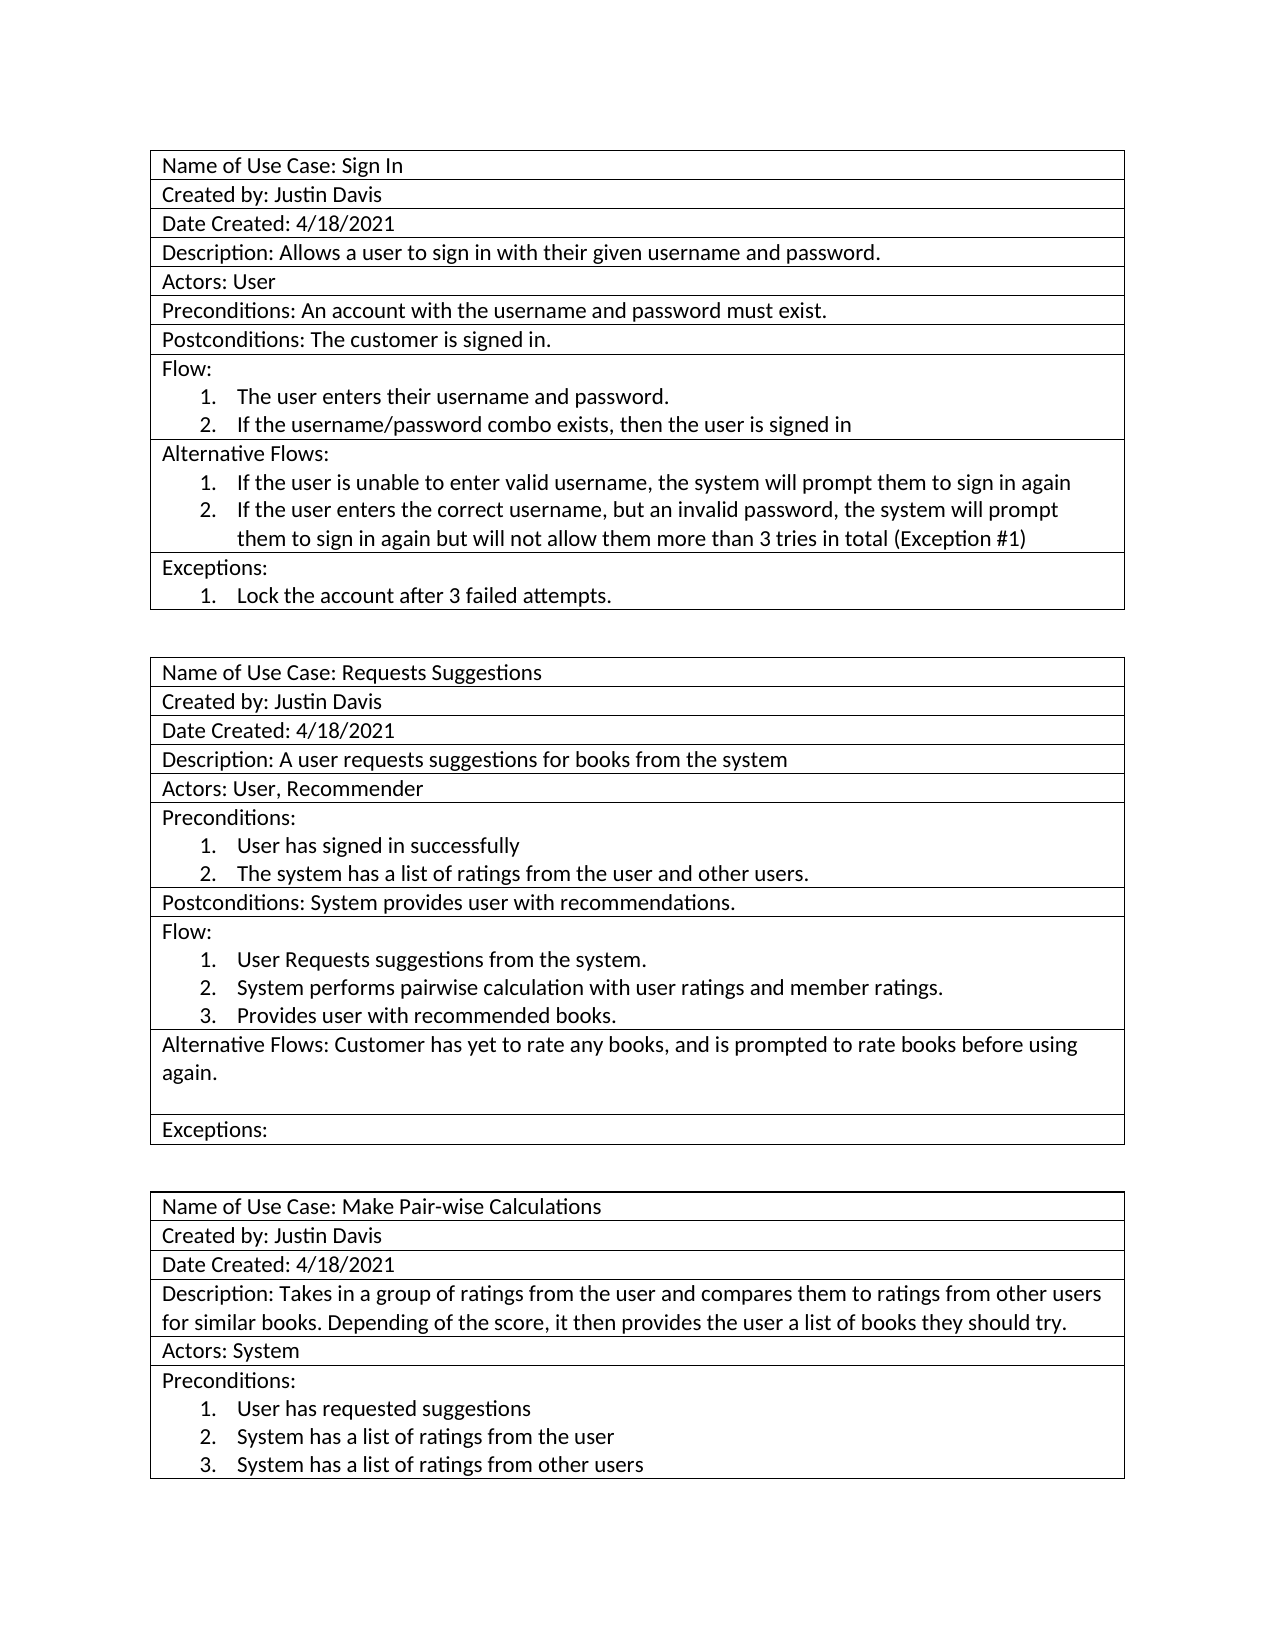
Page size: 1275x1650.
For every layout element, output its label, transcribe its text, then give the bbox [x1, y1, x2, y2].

table_header Name of Use Case: Sign In [151, 151, 1124, 179]
table_cell Date Created: 4/18/2021 [151, 1251, 1124, 1278]
table_cell Exceptions: [151, 1115, 1124, 1143]
table_cell Created by: Justin Davis [151, 687, 1124, 715]
table_cell Alternative Flows: If the user is unable to enter valid username, the system will prompt them to sign in again If the user enters the correct username, but an invalid password, the system will prompt them to sign in again but will not allow them more than 3 tries in total (Exception #1) [151, 440, 1124, 552]
table_cell Flow: User Requests suggestions from the system. System performs pairwise calculation with user ratings and member ratings. Provides user with recommended books. [151, 917, 1124, 1029]
table_cell Date Created: 4/18/2021 [151, 209, 1124, 237]
table_cell Actors: User [151, 267, 1124, 295]
table_cell Description: A user requests suggestions for books from the system [151, 745, 1124, 773]
table_cell Description: Allows a user to sign in with their given username and password. [151, 238, 1124, 266]
table_header Name of Use Case: Make Pair-wise Calculations [151, 1193, 1124, 1220]
table_cell Created by: Justin Davis [151, 180, 1124, 208]
table_header Name of Use Case: Requests Suggestions [151, 658, 1124, 686]
table_cell Actors: System [151, 1337, 1124, 1365]
table_cell Actors: User, Recommender [151, 774, 1124, 802]
table_cell Exceptions: Lock the account after 3 failed attempts. [151, 553, 1124, 609]
table_cell Description: Takes in a group of ratings from the user and compares them to ratings from other users for similar books. Depending of the score, it then provides the user a list of books they should try. [151, 1280, 1124, 1336]
table_cell Date Created: 4/18/2021 [151, 716, 1124, 744]
table_cell Postconditions: The customer is signed in. [151, 325, 1124, 353]
table_cell Flow: The user enters their username and password. If the username/password combo exists, then the user is signed in [151, 355, 1124, 438]
table_cell Alternative Flows: Customer has yet to rate any books, and is prompted to rate books before using again. [151, 1030, 1124, 1114]
table_cell Created by: Justin Davis [151, 1221, 1124, 1249]
table_cell Postconditions: System provides user with recommendations. [151, 888, 1124, 916]
table_cell Preconditions: User has requested suggestions System has a list of ratings from the user System has a list of ratings from other users [151, 1366, 1124, 1478]
table_cell Preconditions: An account with the username and password must exist. [151, 296, 1124, 324]
table_cell Preconditions: User has signed in successfully The system has a list of ratings from the user and other users. [151, 803, 1124, 887]
